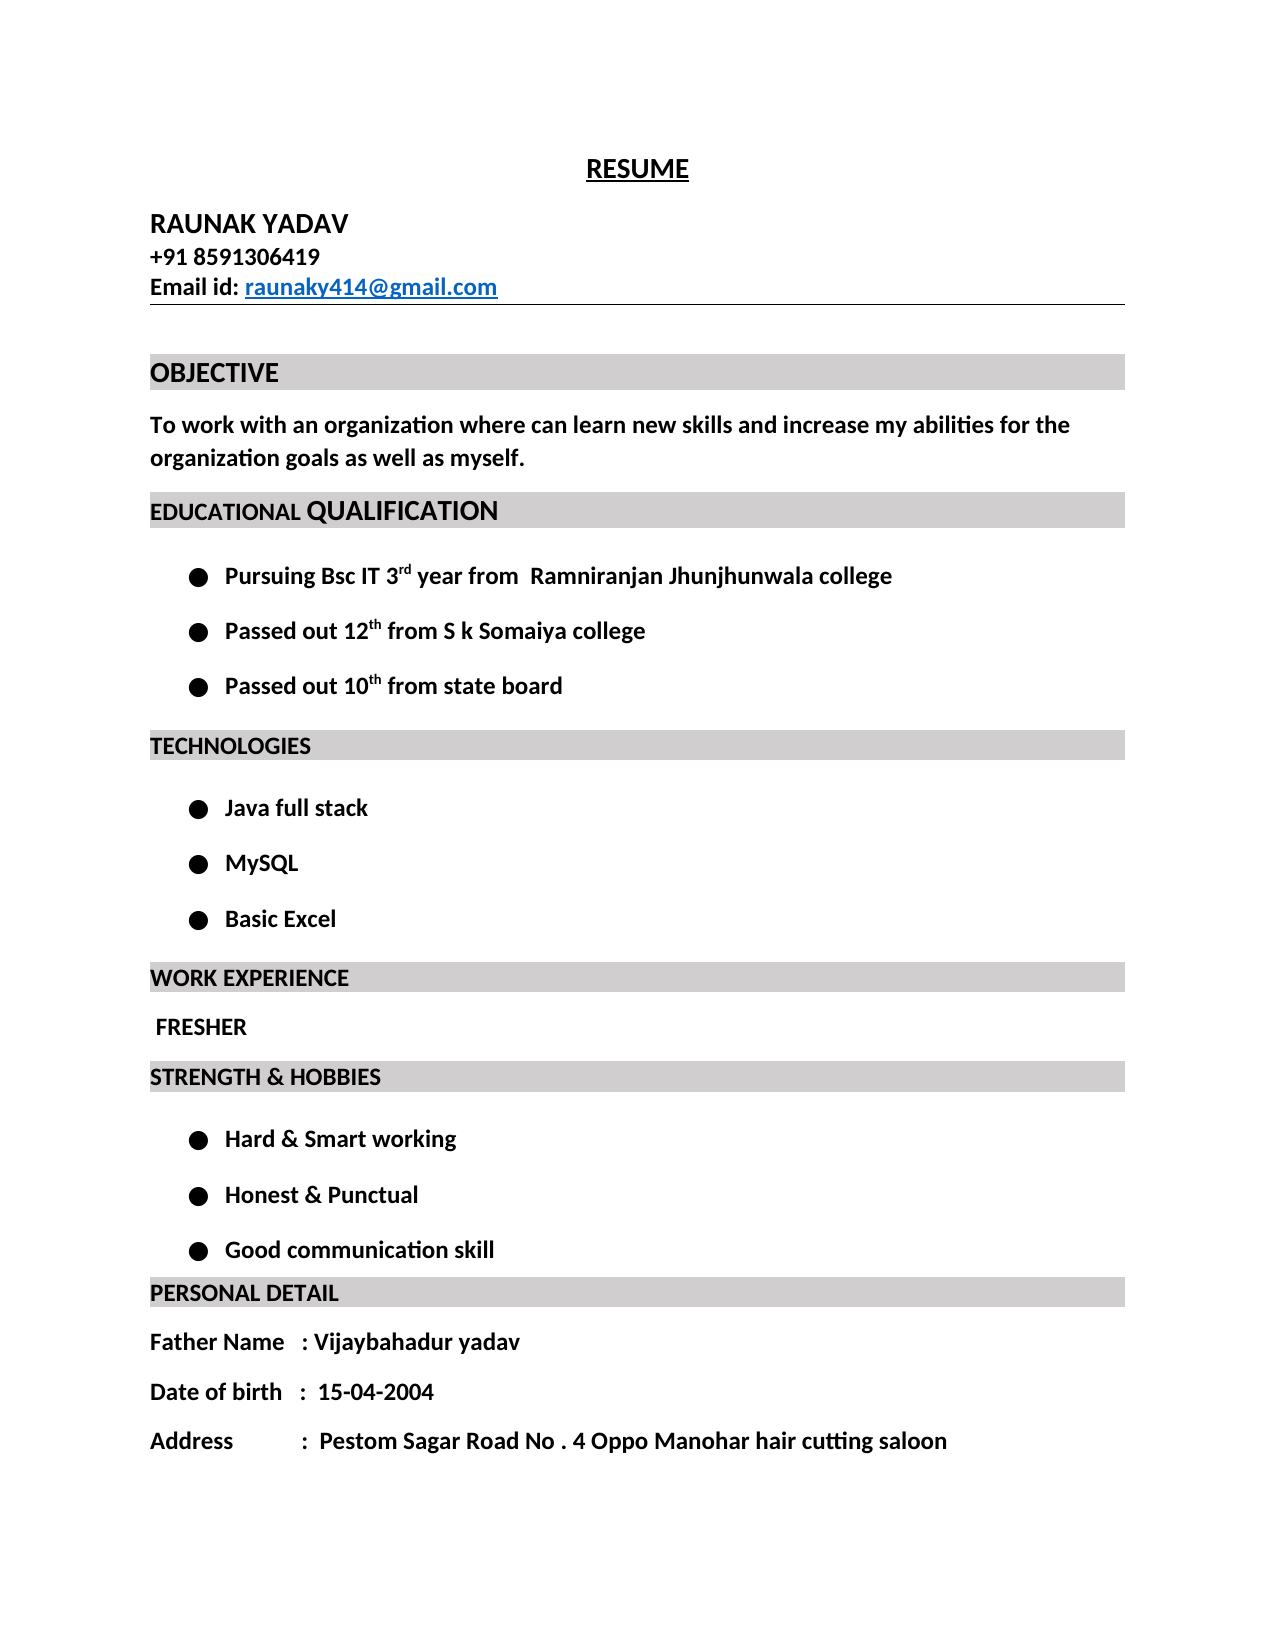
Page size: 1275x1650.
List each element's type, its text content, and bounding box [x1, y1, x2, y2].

text To work with an organization where can learn new skills and increase my abilities for the organization goals as well as myself. [150, 409, 1125, 473]
text STRENGTH & HOBBIES [150, 1061, 1125, 1092]
text PERSONAL DETAIL [150, 1277, 1125, 1307]
text FRESHER [150, 1012, 1125, 1042]
text WORK EXPERIENCE [150, 962, 1125, 992]
text Father Name : Vijaybahadur yadav [150, 1326, 1125, 1357]
list Java full stack [187, 779, 1125, 831]
list Hard & Smart working [187, 1111, 1125, 1162]
text RAUNAK YADAV [150, 205, 1125, 241]
text +91 8591306419 [150, 241, 1125, 271]
list Passed out 12th from S k Somaiya college [187, 602, 1125, 654]
text OBJECTIVE [150, 354, 1125, 390]
text Date of birth : 15-04-2004 [150, 1376, 1125, 1406]
list Passed out 10th from state board [187, 658, 1125, 709]
list Basic Excel [187, 890, 1125, 941]
text TECHNOLOGIES [150, 730, 1125, 760]
text Email id: raunaky414@gmail.com [150, 271, 1125, 304]
list MySQL [187, 835, 1125, 886]
text EDUCATIONAL QUALIFICATION [150, 492, 1125, 528]
text RESUME [150, 150, 1125, 186]
text Address : Pestom Sagar Road No . 4 Oppo Manohar hair cutting saloon [150, 1425, 1125, 1456]
list Pursuing Bsc IT 3rd year from Ramniranjan Jhunjhunwala college [187, 547, 1125, 598]
list Honest & Punctual [187, 1166, 1125, 1217]
list Good communication skill [187, 1221, 1125, 1273]
